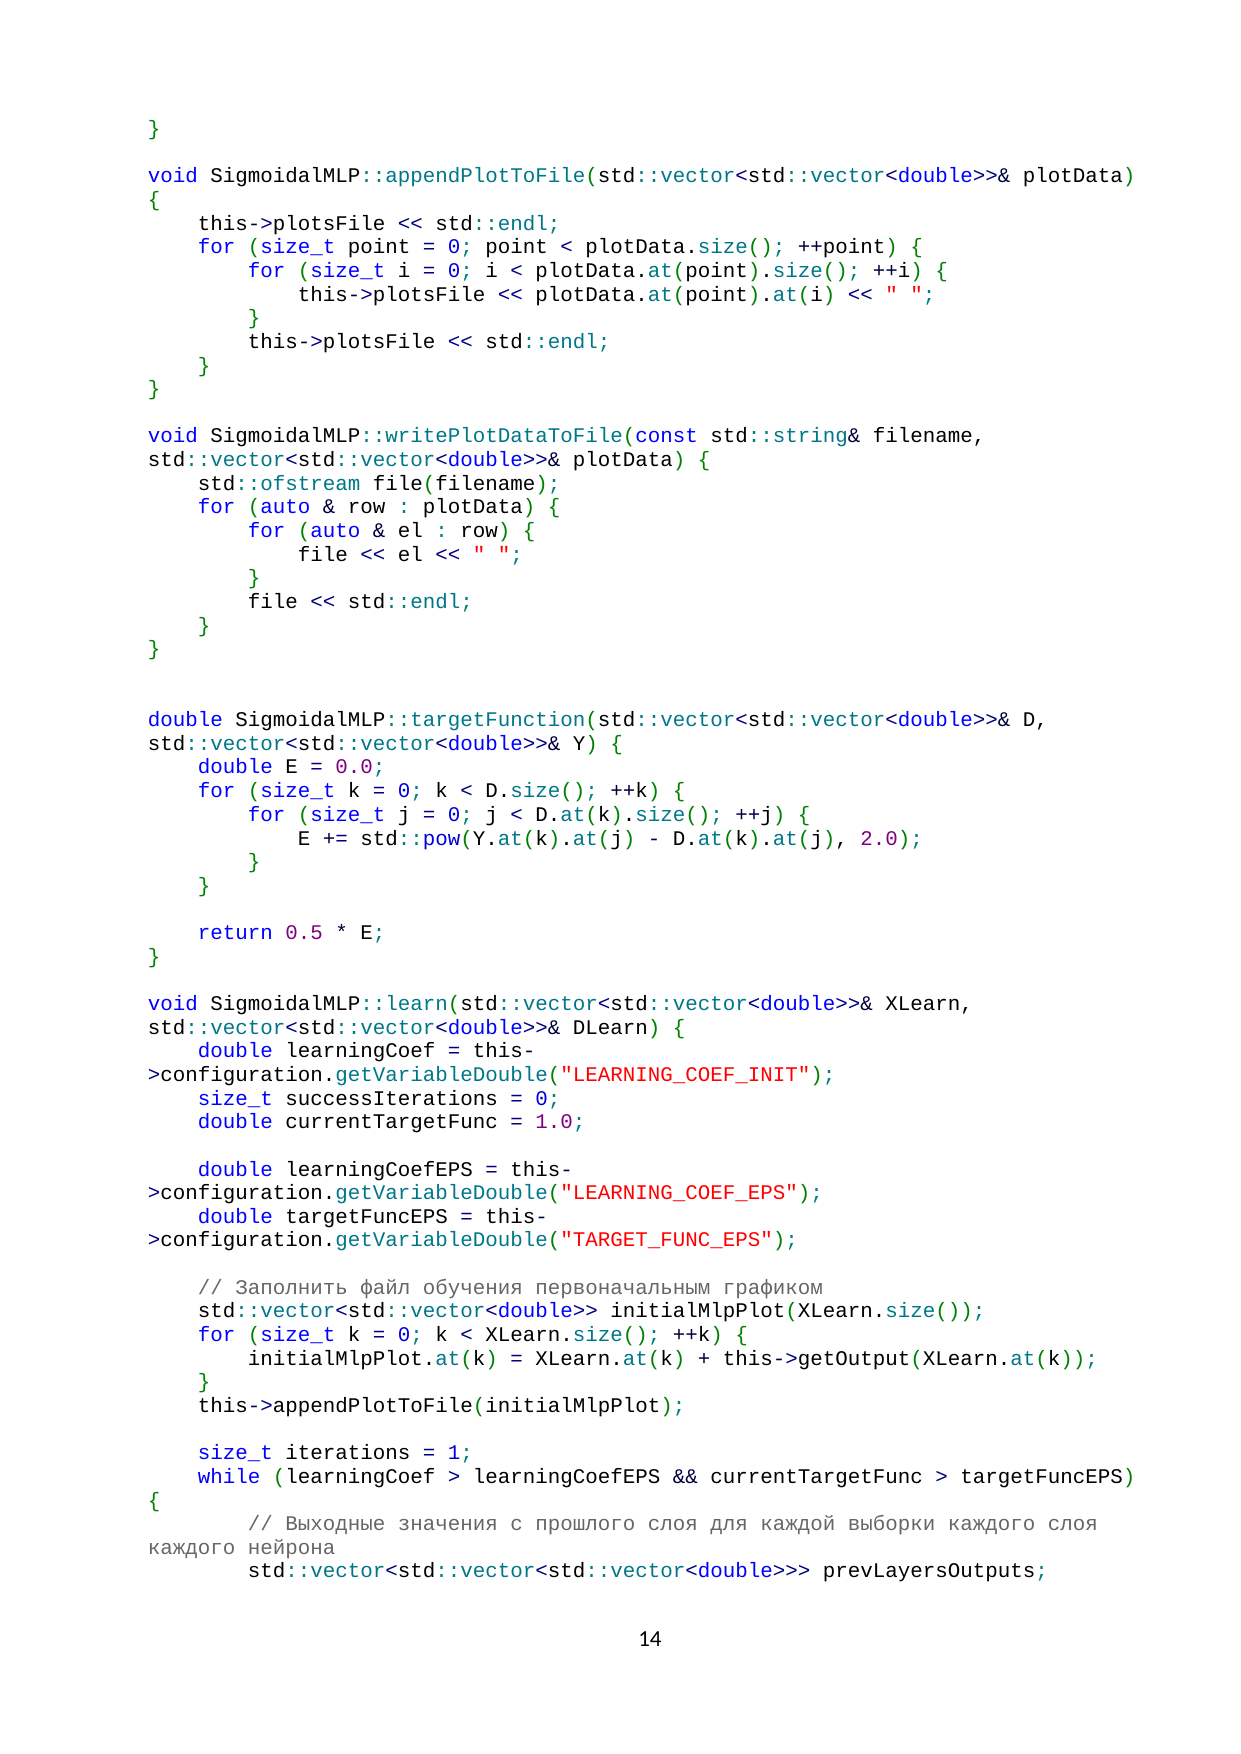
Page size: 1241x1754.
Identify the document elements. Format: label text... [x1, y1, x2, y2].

text for (size_t point = 0; point < plotData.size(); ++point) { [148, 236, 1152, 260]
text while (learningCoef > learningCoefEPS && currentTargetFunc > targetFuncEPS) { [148, 1466, 1152, 1513]
text for (size_t k = 0; k < XLearn.size(); ++k) { [148, 1324, 1152, 1348]
text E += std::pow(Y.at(k).at(j) - D.at(k).at(j), 2.0); [148, 827, 1152, 851]
text } [148, 638, 1152, 662]
text file << el << " "; [148, 544, 1152, 567]
text size_t successIterations = 0; [148, 1088, 1152, 1111]
text initialMlpPlot.at(k) = XLearn.at(k) + this->getOutput(XLearn.at(k)); [148, 1348, 1152, 1371]
text } [148, 567, 1152, 591]
text } [148, 615, 1152, 638]
text double learningCoef = this->configuration.getVariableDouble("LEARNING_COEF_INIT"); [148, 1040, 1152, 1088]
text double currentTargetFunc = 1.0; [148, 1111, 1152, 1135]
text double targetFuncEPS = this->configuration.getVariableDouble("TARGET_FUNC_EPS"); [148, 1206, 1152, 1253]
text } [148, 354, 1152, 378]
text void SigmoidalMLP::writePlotDataToFile(const std::string& filename, std::vector<std::vector<double>>& plotData) { [148, 426, 1152, 473]
text std::vector<std::vector<double>> initialMlpPlot(XLearn.size()); [148, 1300, 1152, 1324]
text this->plotsFile << std::endl; [148, 331, 1152, 354]
text return 0.5 * E; [148, 922, 1152, 946]
text } [148, 378, 1152, 402]
text this->plotsFile << plotData.at(point).at(i) << " "; [148, 284, 1152, 307]
text size_t iterations = 1; [148, 1442, 1152, 1466]
text } [148, 118, 1152, 142]
text for (auto & el : row) { [148, 520, 1152, 544]
text } [148, 1371, 1152, 1395]
text void SigmoidalMLP::learn(std::vector<std::vector<double>>& XLearn, std::vector<std::vector<double>>& DLearn) { [148, 993, 1152, 1040]
text std::vector<std::vector<std::vector<double>>> prevLayersOutputs; [148, 1561, 1152, 1584]
text // Выходные значения с прошлого слоя для каждой выборки каждого слоя каждого нейрона [148, 1513, 1152, 1561]
text file << std::endl; [148, 591, 1152, 615]
text for (size_t k = 0; k < D.size(); ++k) { [148, 780, 1152, 804]
text this->appendPlotToFile(initialMlpPlot); [148, 1395, 1152, 1419]
text } [148, 875, 1152, 898]
text for (size_t i = 0; i < plotData.at(point).size(); ++i) { [148, 260, 1152, 284]
text // Заполнить файл обучения первоначальным графиком [148, 1277, 1152, 1300]
text double E = 0.0; [148, 757, 1152, 780]
text } [148, 851, 1152, 875]
text for (auto & row : plotData) { [148, 496, 1152, 520]
text double SigmoidalMLP::targetFunction(std::vector<std::vector<double>>& D, std::vector<std::vector<double>>& Y) { [148, 709, 1152, 757]
text } [148, 946, 1152, 969]
text this->plotsFile << std::endl; [148, 213, 1152, 236]
text std::ofstream file(filename); [148, 473, 1152, 496]
text } [148, 307, 1152, 331]
text void SigmoidalMLP::appendPlotToFile(std::vector<std::vector<double>>& plotData) { [148, 165, 1152, 213]
text for (size_t j = 0; j < D.at(k).size(); ++j) { [148, 804, 1152, 827]
text double learningCoefEPS = this->configuration.getVariableDouble("LEARNING_COEF_EPS"); [148, 1158, 1152, 1206]
